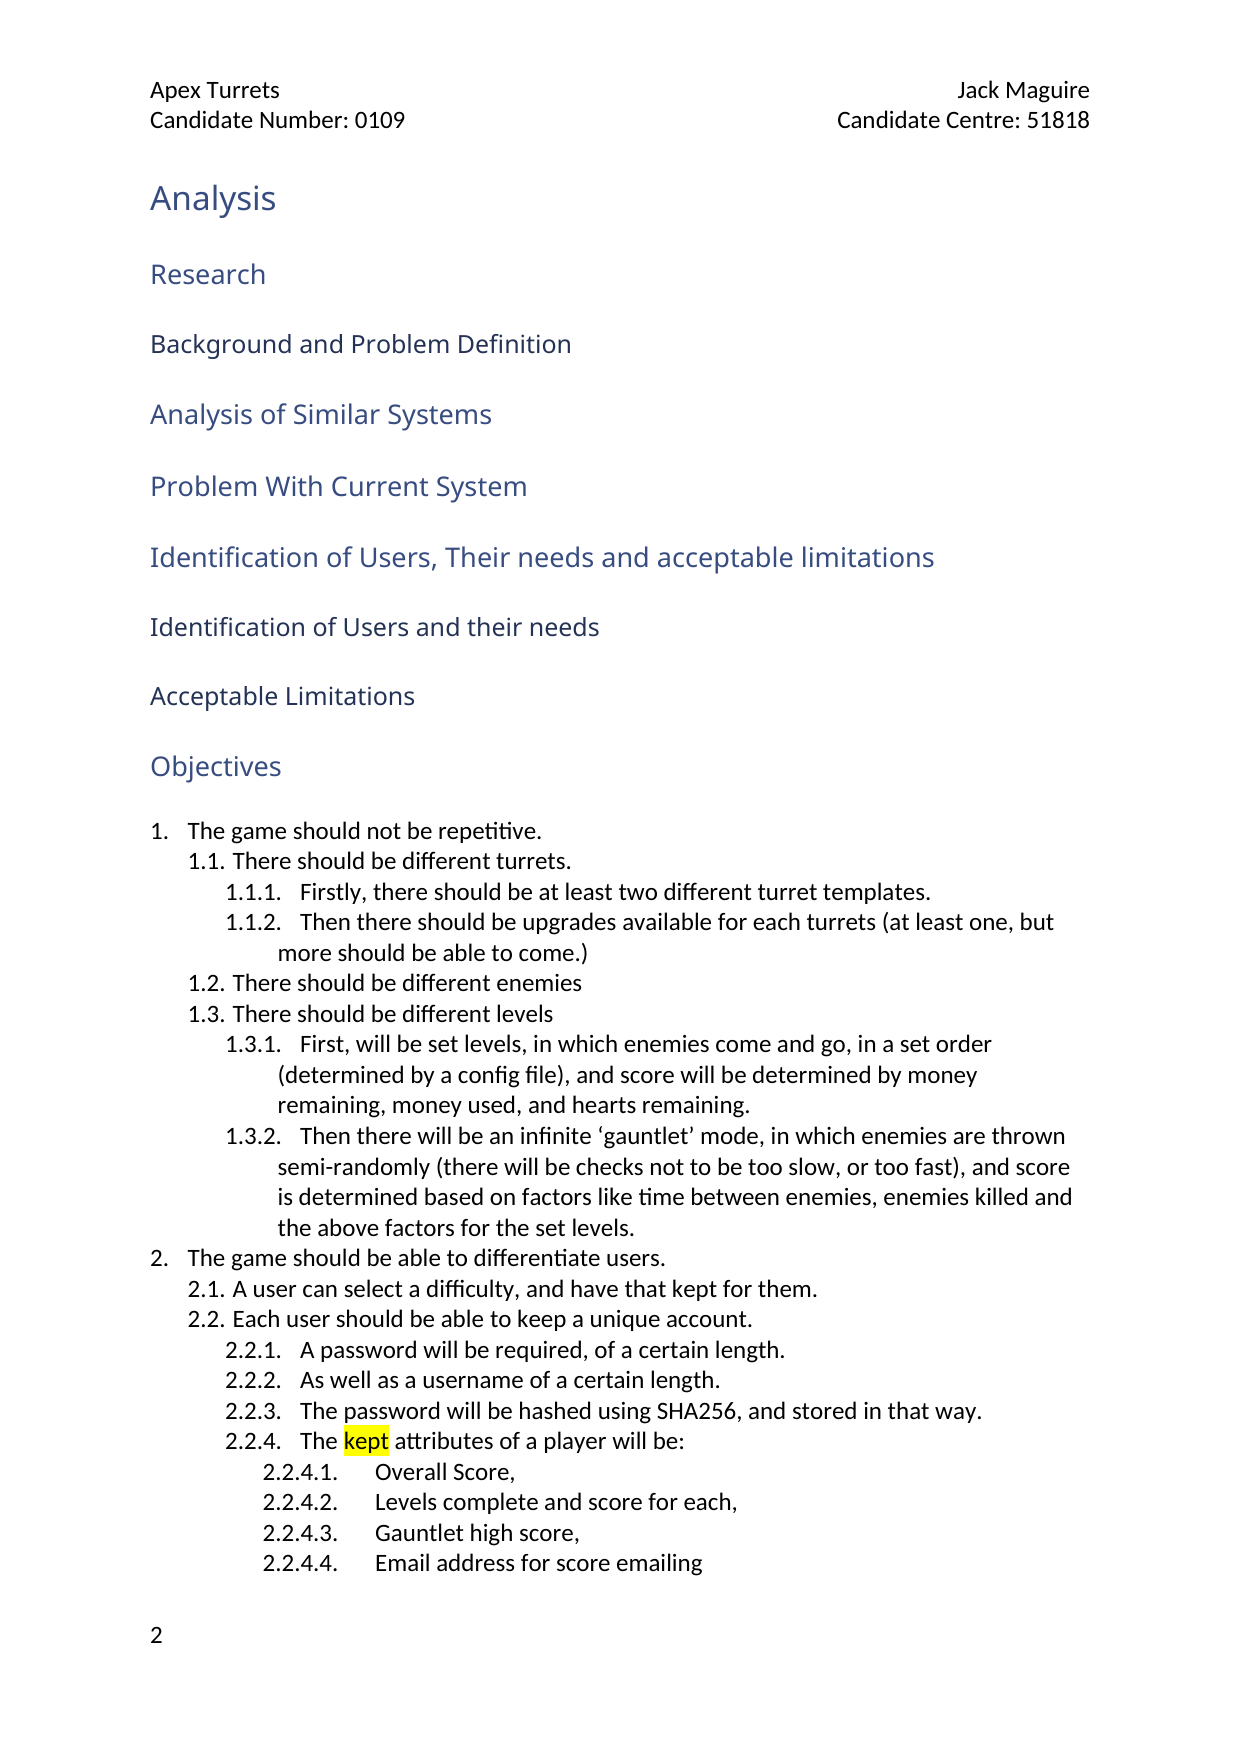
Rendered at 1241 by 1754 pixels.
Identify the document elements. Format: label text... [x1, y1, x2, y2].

list Levels complete and score for each, [262, 1486, 1090, 1517]
list Each user should be able to keep a unique account. [187, 1303, 1090, 1334]
list There should be different turrets. [187, 846, 1090, 876]
list The game should not be repetitive. [150, 815, 1090, 846]
list The kept attributes of a player will be: [389, 1425, 1090, 1456]
subtitle Analysis [150, 175, 1090, 220]
list Then there should be upgrades available for each turrets (at least one, but more should be able to come.) [225, 907, 1090, 968]
list First, will be set levels, in which enemies come and go, in a set order (determined by a config file), and score will be determined by money remaining, money used, and hearts remaining. [225, 1029, 1090, 1120]
subtitle Identification of Users and their needs [150, 610, 1090, 644]
list As well as a username of a certain length. [225, 1364, 1090, 1395]
list The password will be hashed using SHA256, and stored in that way. [225, 1395, 1090, 1425]
list There should be different enemies [187, 968, 1090, 998]
subtitle Research [150, 255, 1090, 292]
subtitle Objectives [150, 748, 1090, 784]
list There should be different levels [187, 998, 1090, 1029]
list Gauntlet high score, [262, 1517, 1090, 1547]
list Firstly, there should be at least two different turret templates. [225, 876, 1090, 907]
list Email address for score emailing [262, 1547, 1090, 1578]
subtitle Identification of Users, Their needs and acceptable limitations [150, 538, 1090, 575]
subtitle Acceptable Limitations [150, 679, 1090, 713]
list A user can select a difficulty, and have that kept for them. [187, 1273, 1090, 1303]
list A password will be required, of a certain length. [225, 1334, 1090, 1364]
list The game should be able to differentiate users. [150, 1242, 1090, 1273]
list The kept attributes of a player will be: [225, 1425, 344, 1456]
subtitle Background and Problem Definition [150, 327, 1090, 361]
list Then there will be an infinite ‘gauntlet’ mode, in which enemies are thrown semi-randomly (there will be checks not to be too slow, or too fast), and score is determined based on factors like time between enemies, enemies killed and the above factors for the set levels. [225, 1120, 1090, 1242]
subtitle Problem With Current System [150, 467, 1090, 504]
list Overall Score, [262, 1456, 1090, 1486]
subtitle Analysis of Similar Systems [150, 395, 1090, 432]
